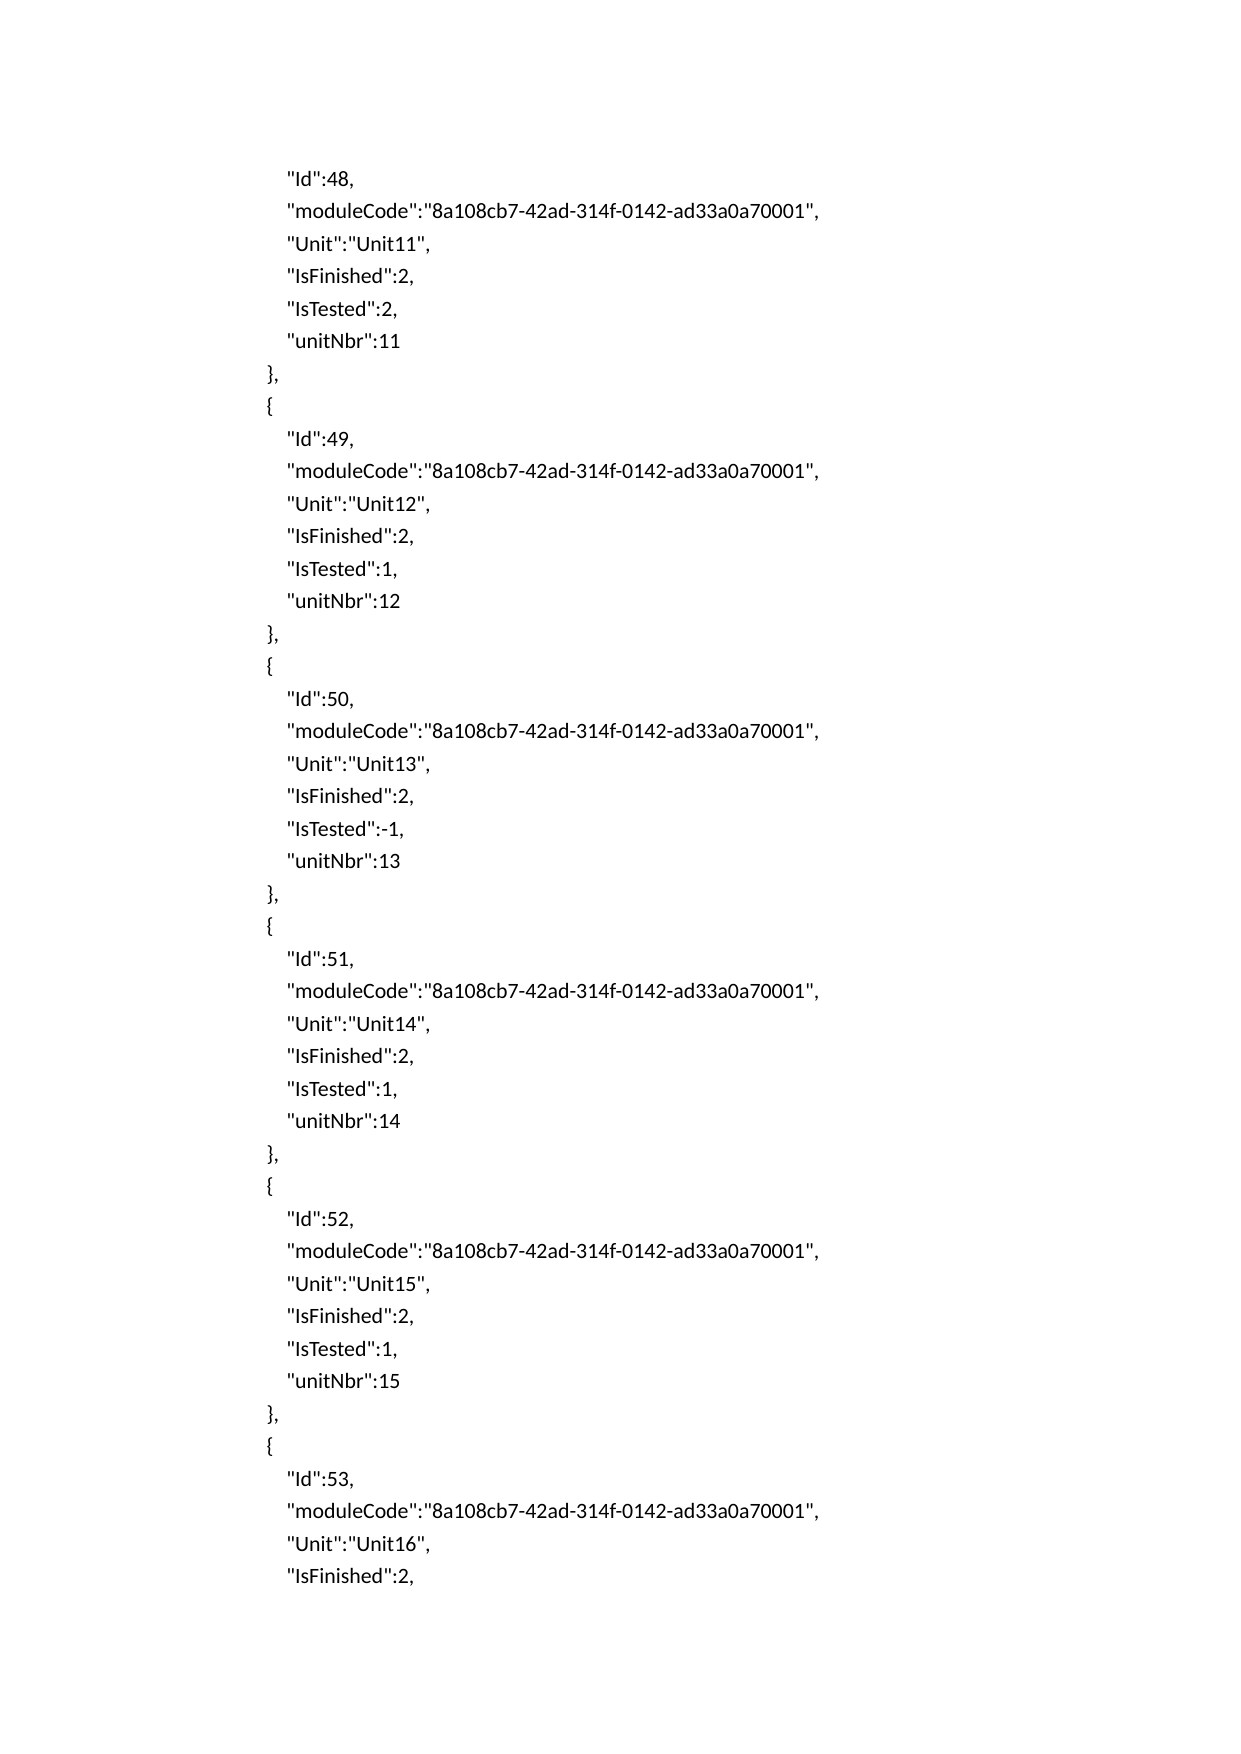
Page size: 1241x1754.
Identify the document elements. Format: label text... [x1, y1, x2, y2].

list "IsTested":1, [187, 552, 1053, 584]
list }, [187, 1397, 1053, 1429]
list "Id":53, [187, 1462, 1053, 1494]
list }, [187, 1137, 1053, 1169]
list "unitNbr":13 [187, 844, 1053, 877]
list "unitNbr":14 [187, 1104, 1053, 1137]
list "IsFinished":2, [187, 1559, 1053, 1592]
list "IsFinished":2, [187, 259, 1053, 292]
list "Id":49, [187, 422, 1053, 454]
list "Unit":"Unit11", [187, 227, 1053, 259]
list "Unit":"Unit16", [187, 1527, 1053, 1559]
list "IsTested":2, [187, 292, 1053, 324]
list "unitNbr":12 [187, 584, 1053, 617]
list "Unit":"Unit15", [187, 1267, 1053, 1299]
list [187, 454, 1053, 487]
list { [187, 1429, 1053, 1462]
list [187, 1494, 1053, 1527]
list }, [187, 357, 1053, 389]
list "IsFinished":2, [187, 1039, 1053, 1072]
list { [187, 649, 1053, 682]
list "Id":50, [187, 682, 1053, 714]
list "unitNbr":11 [187, 324, 1053, 357]
list { [187, 1169, 1053, 1202]
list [187, 1234, 1053, 1267]
list "moduleCode":"8a108cb7-42ad-314f-0142-ad33a0a70001", [187, 974, 1053, 1007]
list "IsTested":1, [187, 1332, 1053, 1364]
list "IsTested":-1, [187, 812, 1053, 844]
list "IsTested":1, [187, 1072, 1053, 1104]
list "unitNbr":15 [187, 1364, 1053, 1397]
list { [187, 389, 1053, 422]
list }, [187, 877, 1053, 909]
list "Unit":"Unit12", [187, 487, 1053, 519]
list }, [187, 617, 1053, 649]
list "Unit":"Unit13", [187, 747, 1053, 779]
list "moduleCode":"8a108cb7-42ad-314f-0142-ad33a0a70001", [187, 714, 1053, 747]
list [187, 194, 1053, 227]
list "Id":48, [187, 162, 1053, 194]
list "IsFinished":2, [187, 779, 1053, 812]
list "Unit":"Unit14", [187, 1007, 1053, 1039]
list "IsFinished":2, [187, 1299, 1053, 1332]
list "Id":52, [187, 1202, 1053, 1234]
list "Id":51, [187, 942, 1053, 974]
list { [187, 909, 1053, 942]
list "IsFinished":2, [187, 519, 1053, 552]
